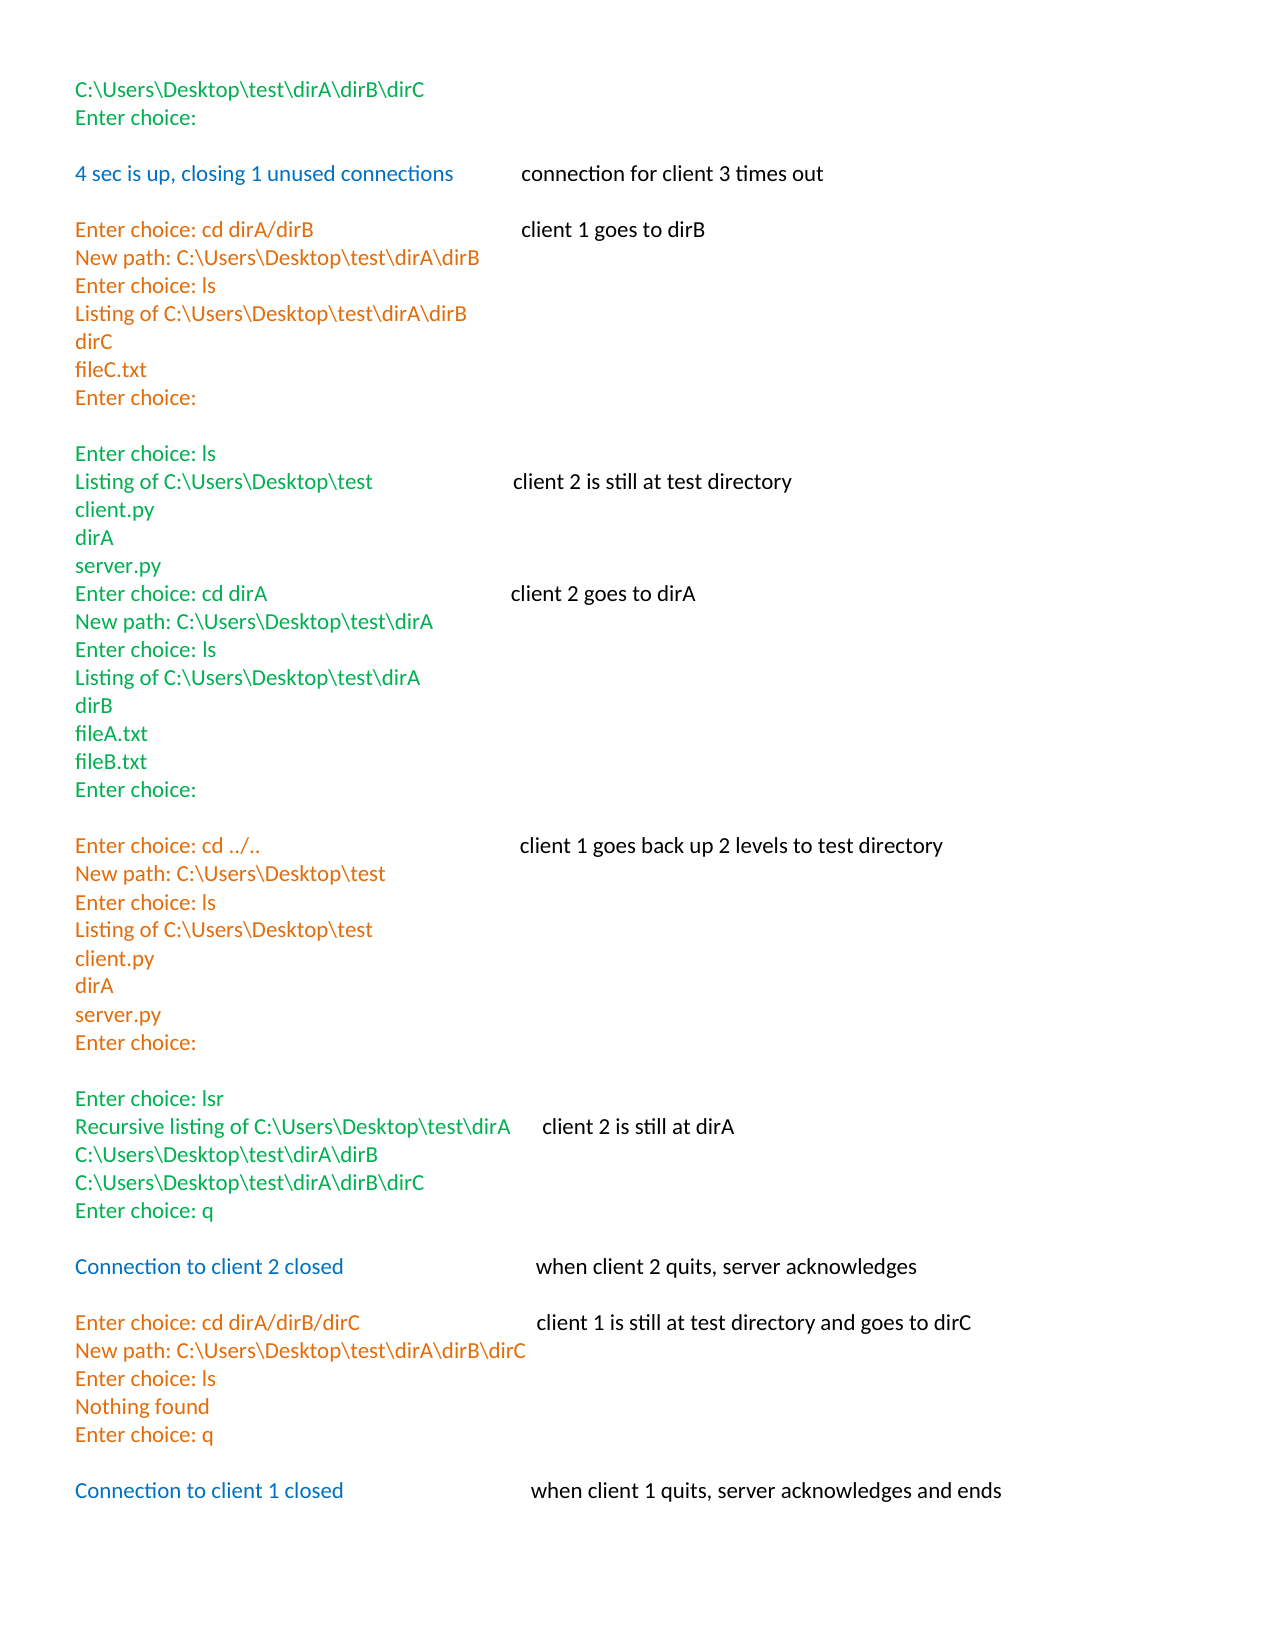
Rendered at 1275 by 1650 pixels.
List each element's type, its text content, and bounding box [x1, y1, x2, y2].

text server.py [75, 551, 1200, 579]
text Listing of C:\Users\Desktop\test\dirA [75, 663, 1200, 691]
text Enter choice: ls [75, 439, 1200, 467]
text Enter choice: q [75, 1420, 1200, 1448]
text fileA.txt [75, 719, 1200, 747]
text C:\Users\Desktop\test\dirA\dirB\dirC [75, 1168, 1200, 1196]
text fileB.txt [75, 747, 1200, 776]
text C:\Users\Desktop\test\dirA\dirB\dirC [75, 75, 1200, 103]
text New path: C:\Users\Desktop\test [75, 859, 1200, 888]
text Listing of C:\Users\Desktop\test [75, 916, 1200, 944]
text Enter choice: [75, 776, 1200, 803]
text Enter choice: [75, 1028, 1200, 1056]
text Recursive listing of C:\Users\Desktop\test\dirA client 2 is still at dirA [75, 1112, 1200, 1140]
text 4 sec is up, closing 1 unused connections connection for client 3 times out [75, 159, 1200, 187]
text client.py [75, 495, 1200, 523]
text Connection to client 2 closed when client 2 quits, server acknowledges [75, 1252, 1200, 1280]
text dirA [75, 972, 1200, 1000]
text Listing of C:\Users\Desktop\test\dirA\dirB [75, 299, 1200, 327]
text dirA [75, 523, 1200, 551]
text Enter choice: ls [75, 1364, 1200, 1392]
text server.py [75, 1000, 1200, 1028]
text Connection to client 1 closed when client 1 quits, server acknowledges and ends [75, 1476, 1200, 1504]
text client.py [75, 944, 1200, 972]
text Enter choice: ls [75, 271, 1200, 299]
text New path: C:\Users\Desktop\test\dirA [75, 607, 1200, 635]
text Enter choice: cd ../.. client 1 goes back up 2 levels to test directory [75, 832, 1200, 859]
text Enter choice: ls [75, 635, 1200, 663]
text dirB [75, 691, 1200, 719]
text New path: C:\Users\Desktop\test\dirA\dirB\dirC [75, 1336, 1200, 1364]
text New path: C:\Users\Desktop\test\dirA\dirB [75, 243, 1200, 271]
text Listing of C:\Users\Desktop\test client 2 is still at test directory [75, 467, 1200, 495]
text Enter choice: cd dirA/dirB client 1 goes to dirB [75, 215, 1200, 243]
text C:\Users\Desktop\test\dirA\dirB [75, 1140, 1200, 1168]
text dirC [75, 327, 1200, 355]
text fileC.txt [75, 355, 1200, 383]
text Enter choice: [75, 383, 1200, 411]
text Nothing found [75, 1392, 1200, 1420]
text Enter choice: cd dirA/dirB/dirC client 1 is still at test directory and goes to dirC [75, 1308, 1200, 1336]
text Enter choice: ls [75, 888, 1200, 916]
text Enter choice: [75, 103, 1200, 131]
text Enter choice: lsr [75, 1084, 1200, 1112]
text Enter choice: q [75, 1196, 1200, 1224]
text Enter choice: cd dirA client 2 goes to dirA [75, 579, 1200, 607]
